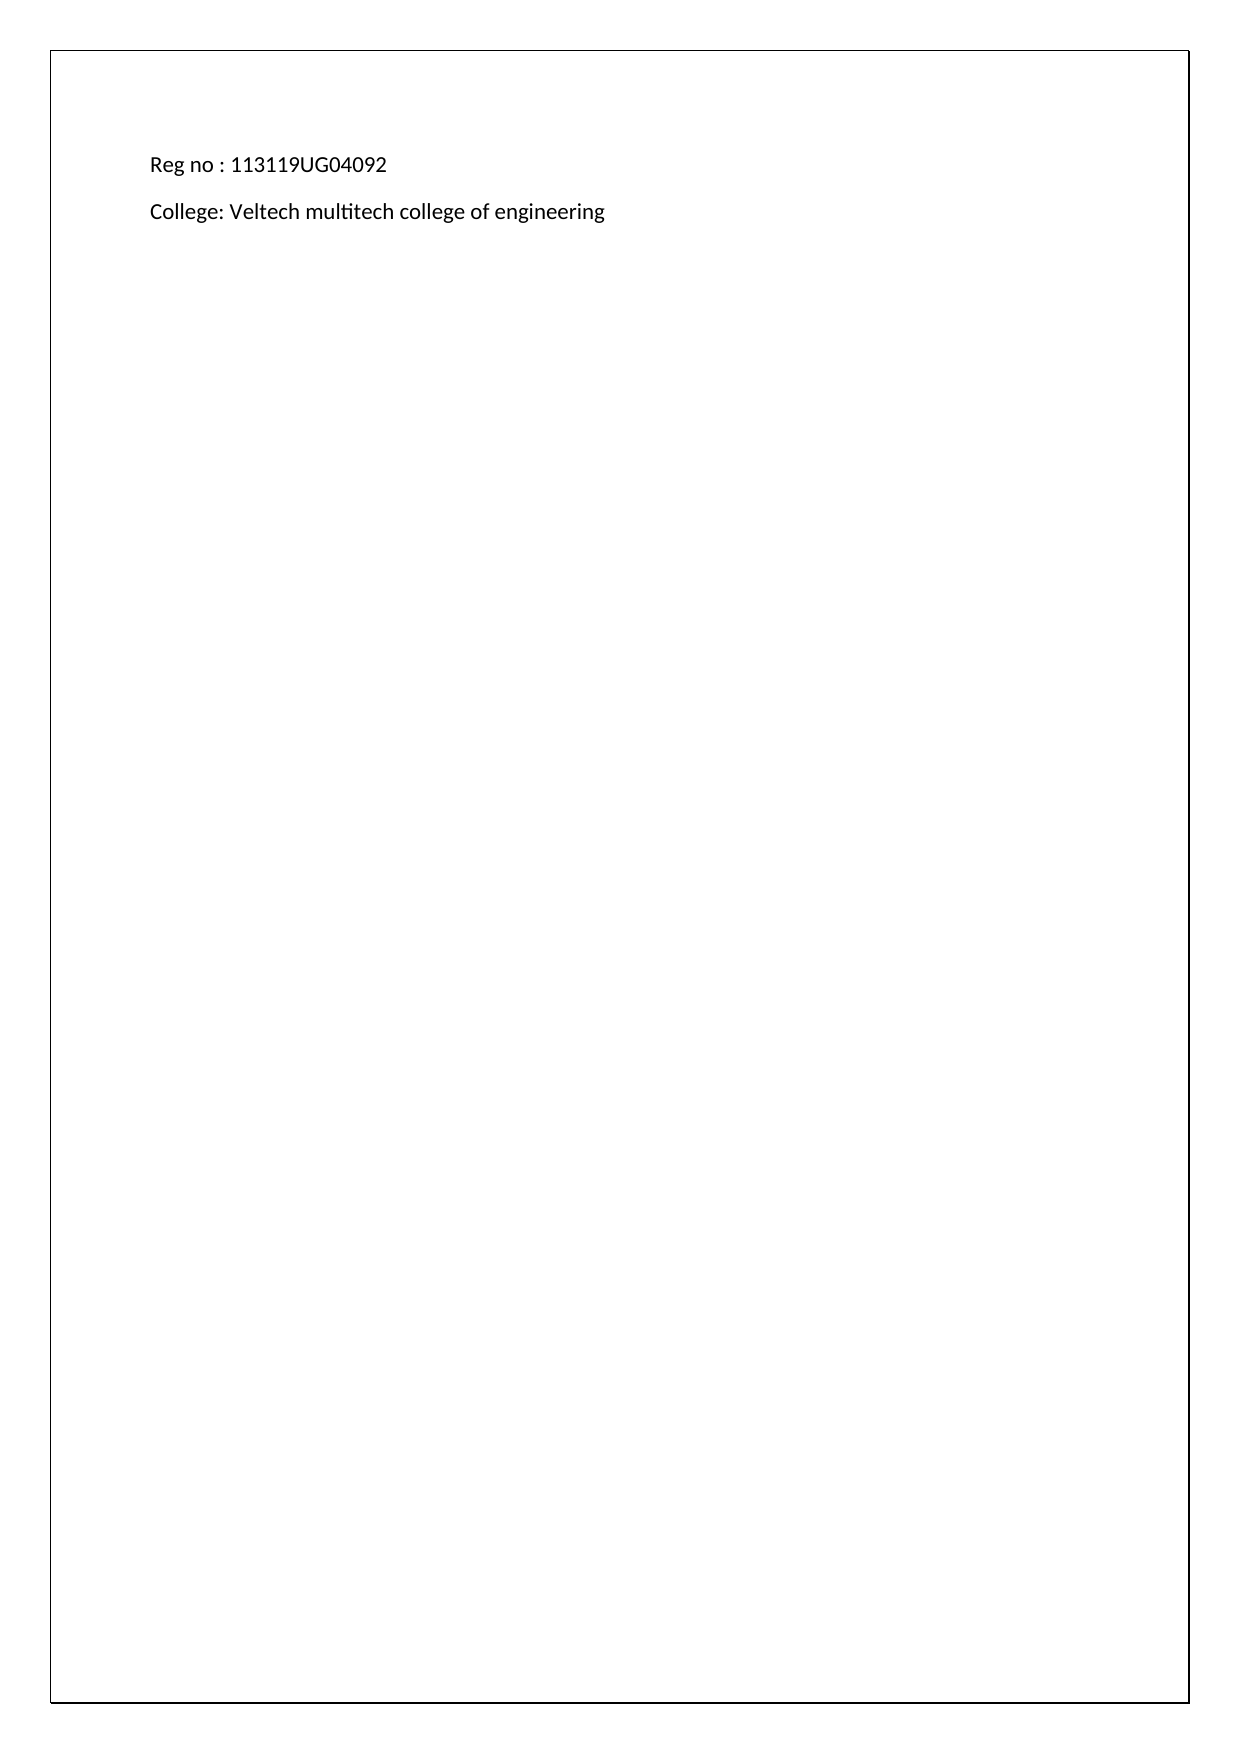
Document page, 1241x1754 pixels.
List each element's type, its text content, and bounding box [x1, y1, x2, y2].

text College: Veltech multitech college of engineering [150, 197, 1089, 225]
text Reg no : 113119UG04092 [150, 150, 1089, 178]
